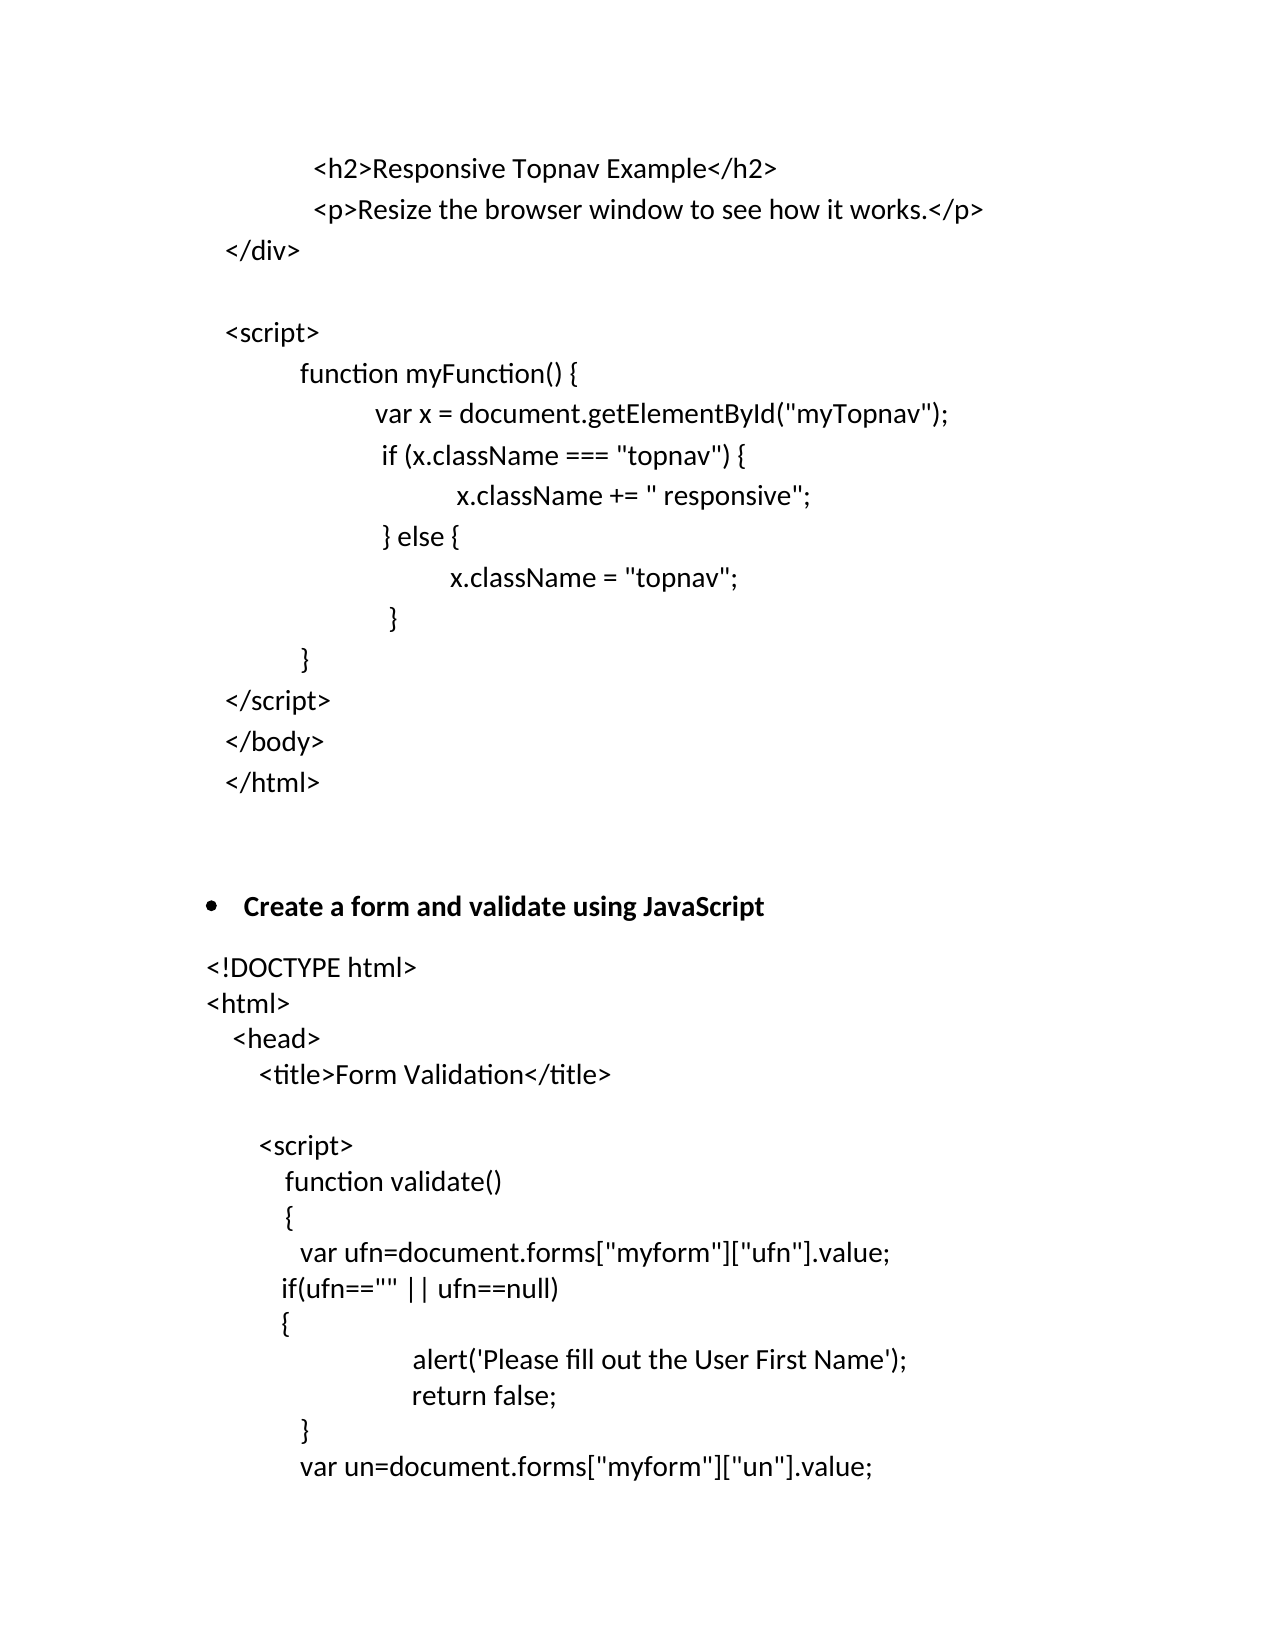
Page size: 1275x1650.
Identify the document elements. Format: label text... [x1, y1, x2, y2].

text } [300, 1412, 1125, 1448]
text function validate() [206, 1163, 1125, 1199]
text alert('Please fill out the User First Name'); [281, 1341, 1125, 1377]
list } else { [300, 518, 1125, 554]
list if (x.className === "topnav") { [300, 437, 1125, 472]
text if(ufn=="" || ufn==null) [281, 1270, 1125, 1306]
text <head> [206, 1021, 1125, 1056]
list x.className = "topnav"; [300, 559, 1125, 595]
list </body> [225, 723, 1125, 759]
text <script> [206, 1127, 1125, 1163]
list </div> [225, 232, 1125, 267]
list Create a form and validate using JavaScript [206, 888, 1125, 923]
list } [300, 600, 1125, 636]
text var un=document.forms["myform"]["un"].value; [300, 1448, 1125, 1484]
list <p>Resize the browser window to see how it works.</p> [300, 191, 1125, 227]
text return false; [300, 1377, 1125, 1412]
text <html> [206, 985, 1125, 1021]
text { [281, 1306, 1125, 1341]
list } [300, 641, 1125, 677]
list <script> [225, 314, 1125, 349]
text <!DOCTYPE html> [206, 949, 1125, 985]
list x.className += " responsive"; [300, 477, 1125, 513]
text { [206, 1199, 1125, 1234]
list </html> [225, 764, 1125, 800]
text <title>Form Validation</title> [206, 1056, 1125, 1092]
list </script> [225, 682, 1125, 718]
list <h2>Responsive Topnav Example</h2> [300, 150, 1125, 186]
text var ufn=document.forms["myform"]["ufn"].value; [281, 1234, 1125, 1270]
list function myFunction() { [300, 355, 1125, 390]
list var x = document.getElementById("myTopnav"); [300, 396, 1125, 431]
